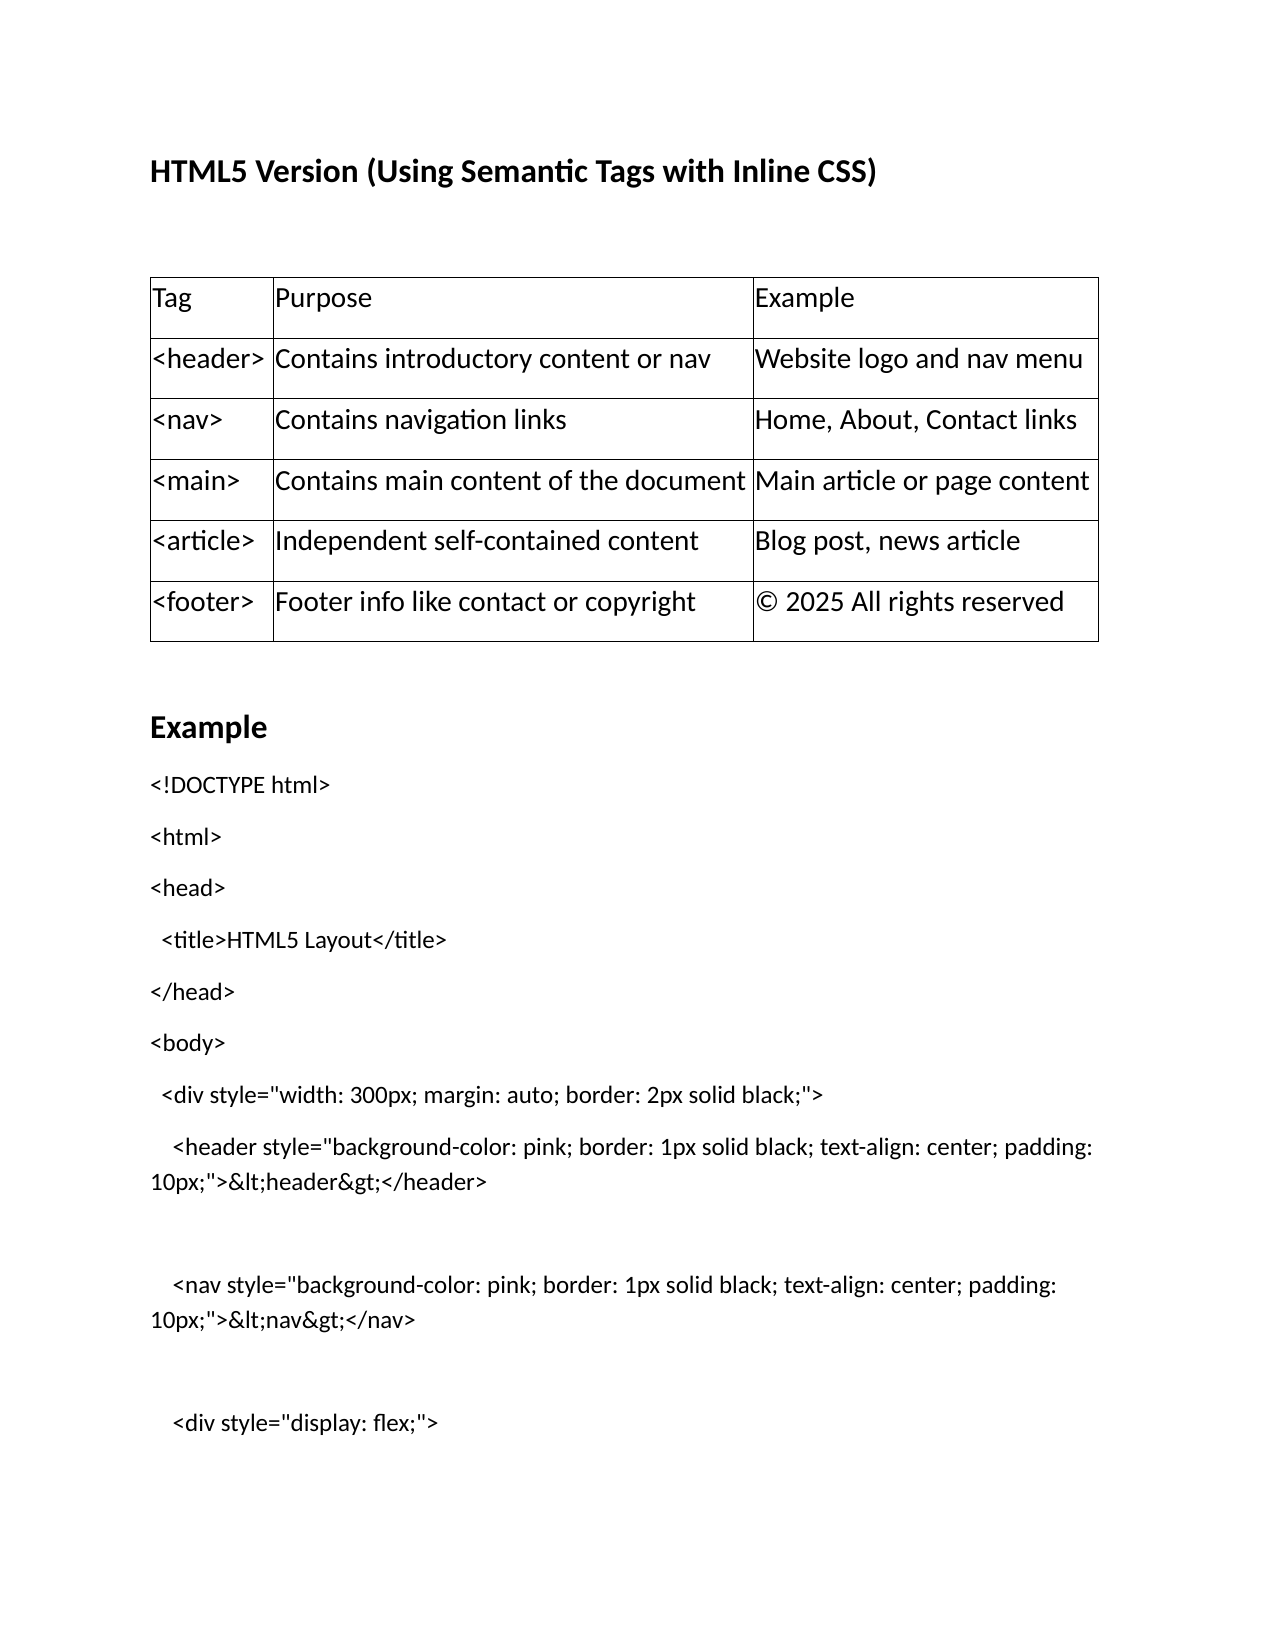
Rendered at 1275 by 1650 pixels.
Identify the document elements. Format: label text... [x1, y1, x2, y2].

table_cell Main article or page content [754, 460, 1098, 520]
table_cell <nav> [151, 399, 273, 459]
table_cell Independent self-contained content [274, 521, 753, 581]
text <html> [150, 821, 1125, 851]
table_header Purpose [274, 278, 753, 338]
text Example [150, 706, 1125, 746]
text <div style="display: flex;"> [150, 1407, 1125, 1438]
table_header Example [754, 278, 1098, 338]
table_cell Blog post, news article [754, 521, 1098, 581]
table_header Tag [151, 278, 273, 338]
text <div style="width: 300px; margin: auto; border: 2px solid black;"> [150, 1079, 1125, 1110]
text <header style="background-color: pink; border: 1px solid black; text-align: center; padding: 10px;">&lt;header&gt;</header> [150, 1131, 1125, 1196]
table_cell <header> [151, 339, 273, 398]
table_cell Footer info like contact or copyright [274, 582, 753, 641]
text <!DOCTYPE html> [150, 769, 1125, 800]
text <head> [150, 872, 1125, 903]
table_cell Contains main content of the document [274, 460, 753, 520]
table_cell Home, About, Contact links [754, 399, 1098, 459]
table_cell Contains introductory content or nav [274, 339, 753, 398]
table_cell <article> [151, 521, 273, 581]
text HTML5 Version (Using Semantic Tags with Inline CSS) [150, 150, 1125, 191]
table_cell Contains navigation links [274, 399, 753, 459]
text </head> [150, 976, 1125, 1006]
table_cell <main> [151, 460, 273, 520]
table_cell <footer> [151, 582, 273, 641]
table_cell © 2025 All rights reserved [754, 582, 1098, 641]
text <nav style="background-color: pink; border: 1px solid black; text-align: center; padding: 10px;">&lt;nav&gt;</nav> [150, 1269, 1125, 1335]
table_cell Website logo and nav menu [754, 339, 1098, 398]
text <title>HTML5 Layout</title> [150, 924, 1125, 955]
text <body> [150, 1027, 1125, 1058]
